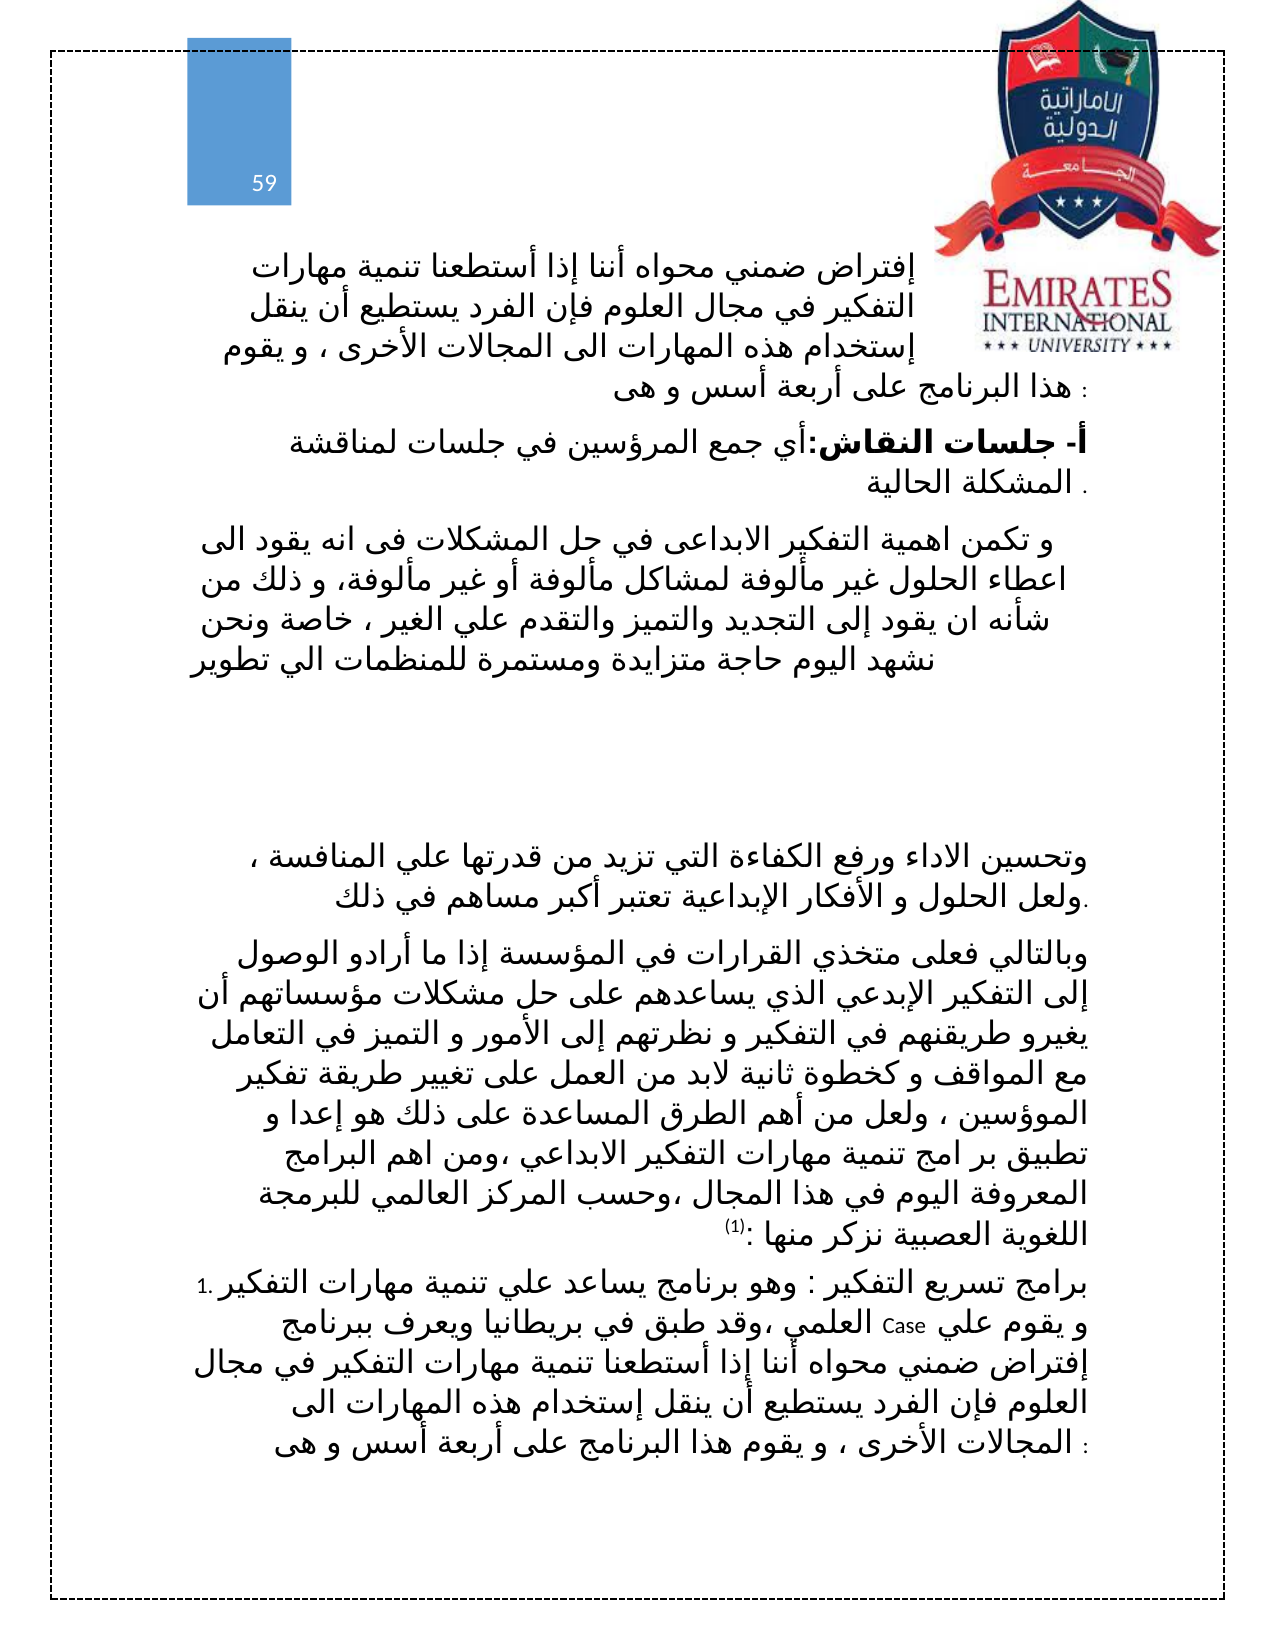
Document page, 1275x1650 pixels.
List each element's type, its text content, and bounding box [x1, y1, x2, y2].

picture [934, 0, 1222, 352]
text وتحسين الاداء ورفع الكفاءة التي تزيد من قدرتها علي المنافسة ، ولعل الحلول و الأفكار الإبداعية تعتبر أكبر مساهم في ذلك. [191, 837, 1088, 914]
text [187, 150, 1087, 404]
text و تكمن اهمية التفكير الابداعى في حل المشكلات فى انه يقود الى اعطاء الحلول غير مألوفة لمشاكل مألوفة أو غير مألوفة، و ذلك من شأنه ان يقود إلى التجديد والتميز والتقدم علي الغير ، خاصة ونحن نشهد اليوم حاجة متزايدة ومستمرة للمنظمات الي تطوير [191, 520, 1088, 677]
text أ- جلسات النقاش:أي جمع المرؤسين في جلسات لمناقشة المشكلة الحالية . [187, 423, 1087, 501]
text وبالتالي فعلى متخذي القرارات في المؤسسة إذا ما أرادو الوصول إلى التفكير الإبدعي الذي يساعدهم على حل مشكلات مؤسساتهم أن يغيرو طريقنهم في التفكير و نظرتهم إلى الأمور و التميز في التعامل مع المواقف و كخطوة ثانية لابد من العمل على تغيير طريقة تفكير الموؤسين ، ولعل من أهم الطرق المساعدة على ذلك هو إعدا و تطبيق بر امج تنمية مهارات التفكير الابداعي ،ومن اهم البرامج المعروفة اليوم في هذا المجال ،وحسب المركز العالمي للبرمجة اللغوية العصبية نزكر منها :(1) [191, 934, 1088, 1254]
